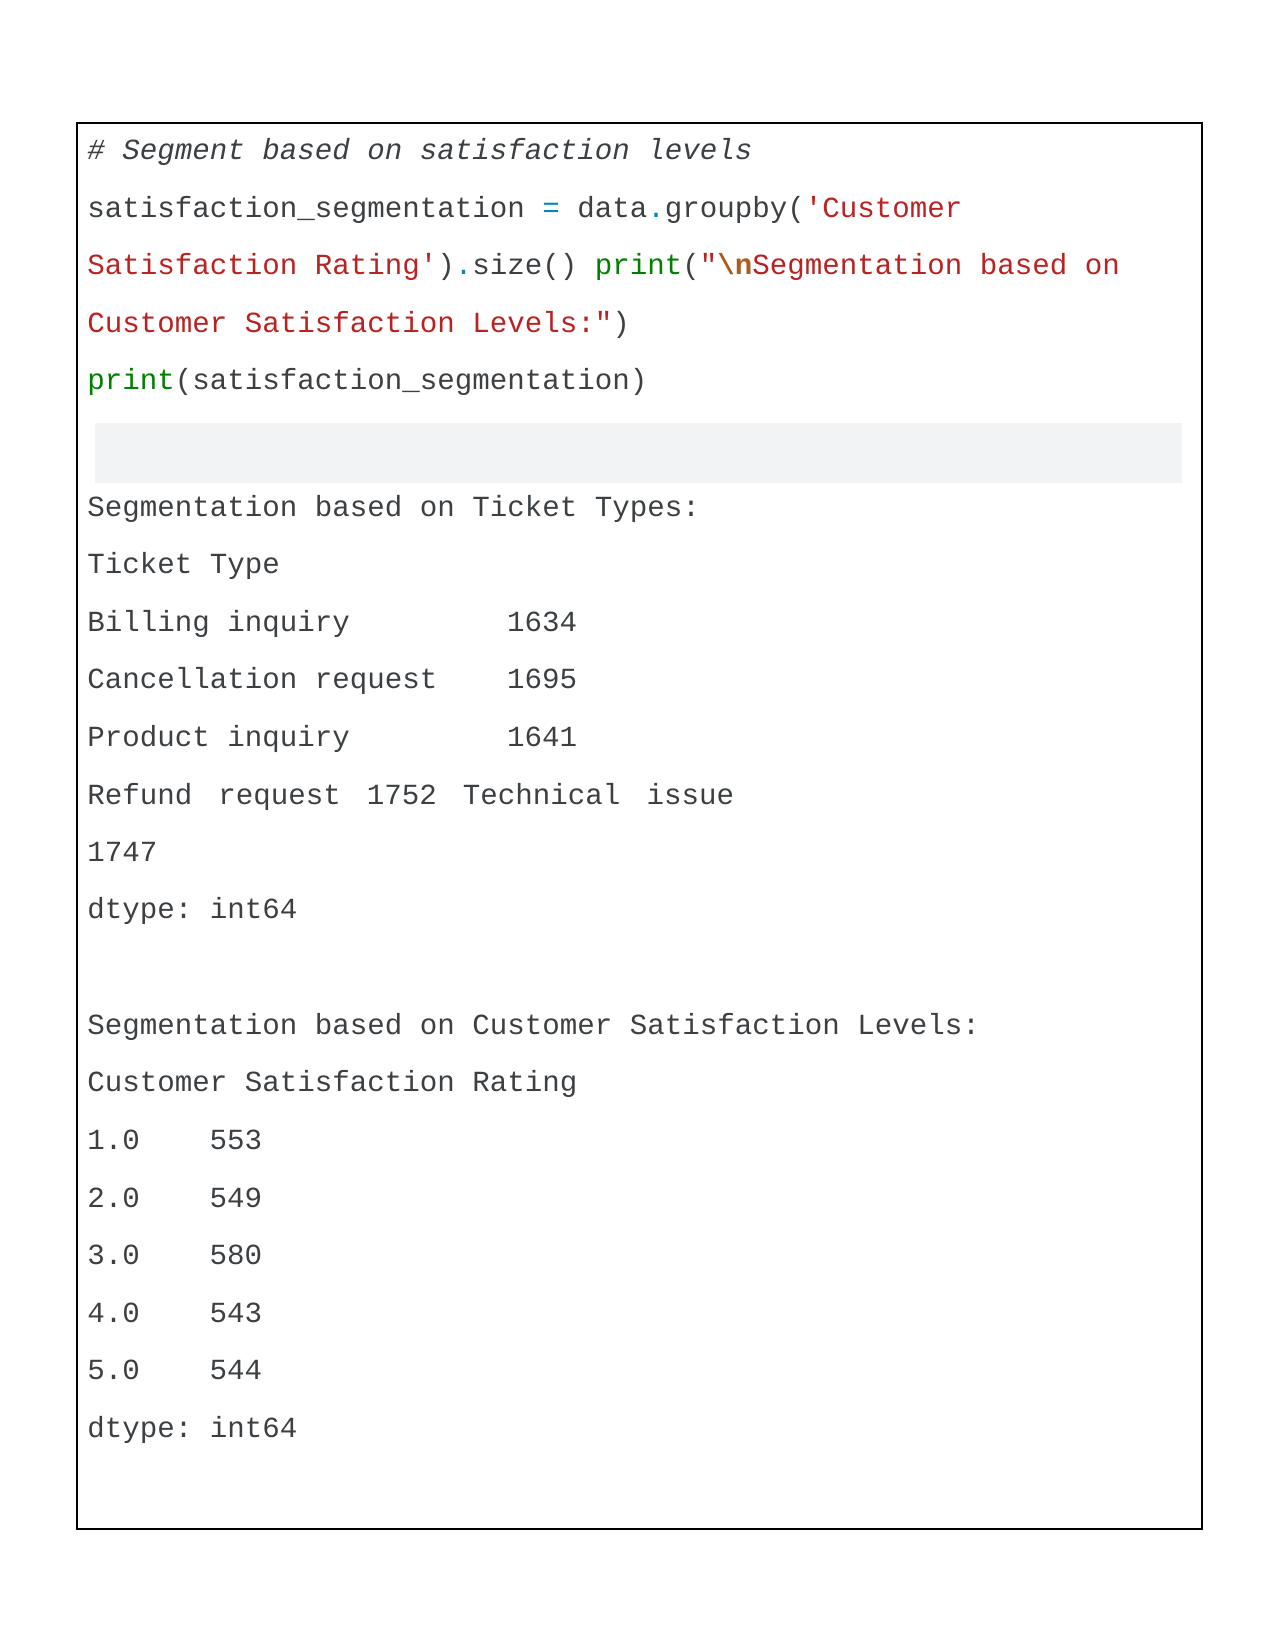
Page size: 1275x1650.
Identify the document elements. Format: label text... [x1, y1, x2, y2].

table_header # Segment based on satisfaction levels satisfaction_segmentation = data.groupby('Customer Satisfaction Rating').size() print("\nSegmentation based on Customer Satisfaction Levels:") print(satisfaction_segmentation) Segmentation based on Ticket Types: Ticket Type Billing inquiry 1634 Cancellation request 1695 Product inquiry 1641 Refund request 1752 Technical issue 1747 dtype: int64 Segmentation based on Customer Satisfaction Levels: Customer Satisfaction Rating 1.0 553 2.0 549 3.0 580 4.0 543 5.0 544 dtype: int64 [78, 124, 1201, 1528]
